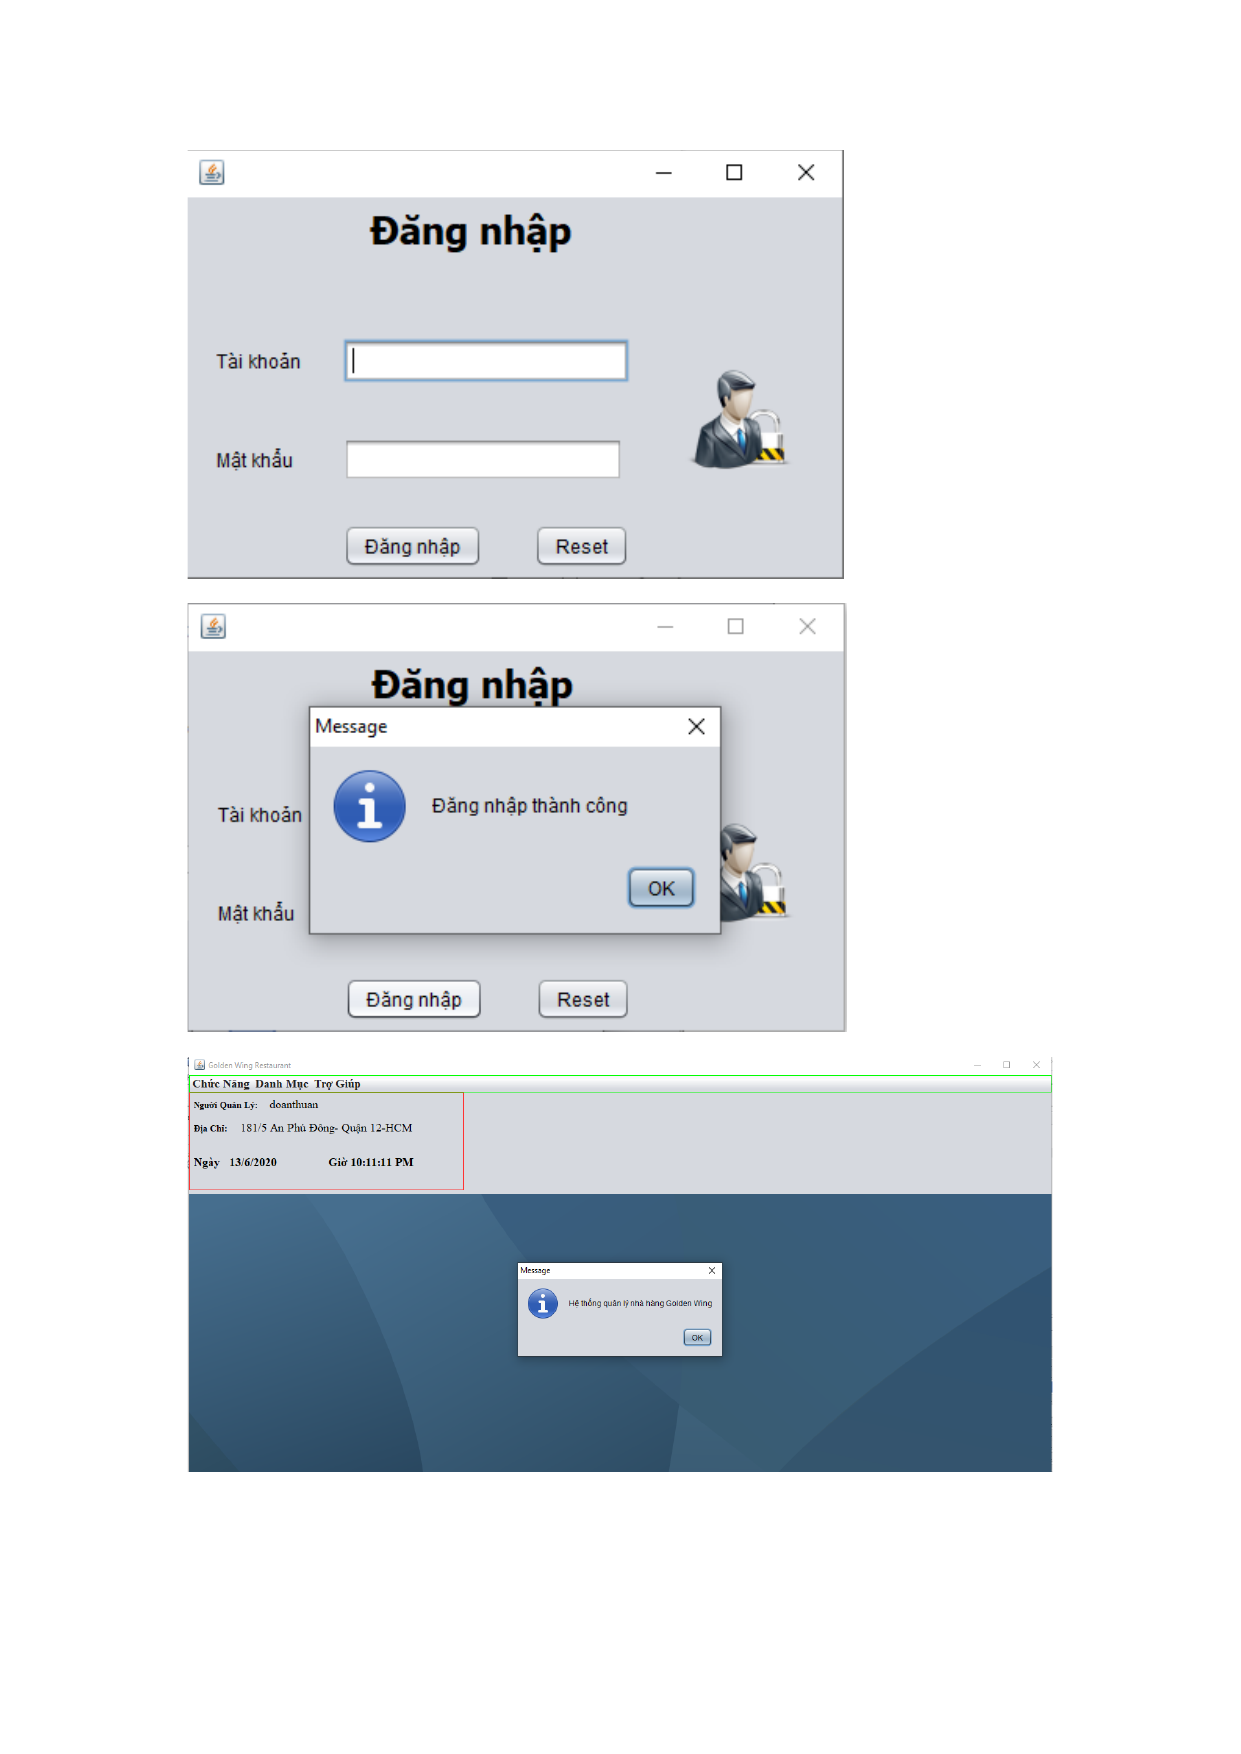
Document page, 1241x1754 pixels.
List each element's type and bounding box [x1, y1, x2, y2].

picture [187, 150, 844, 579]
picture [187, 603, 847, 1032]
picture [187, 1057, 1053, 1472]
